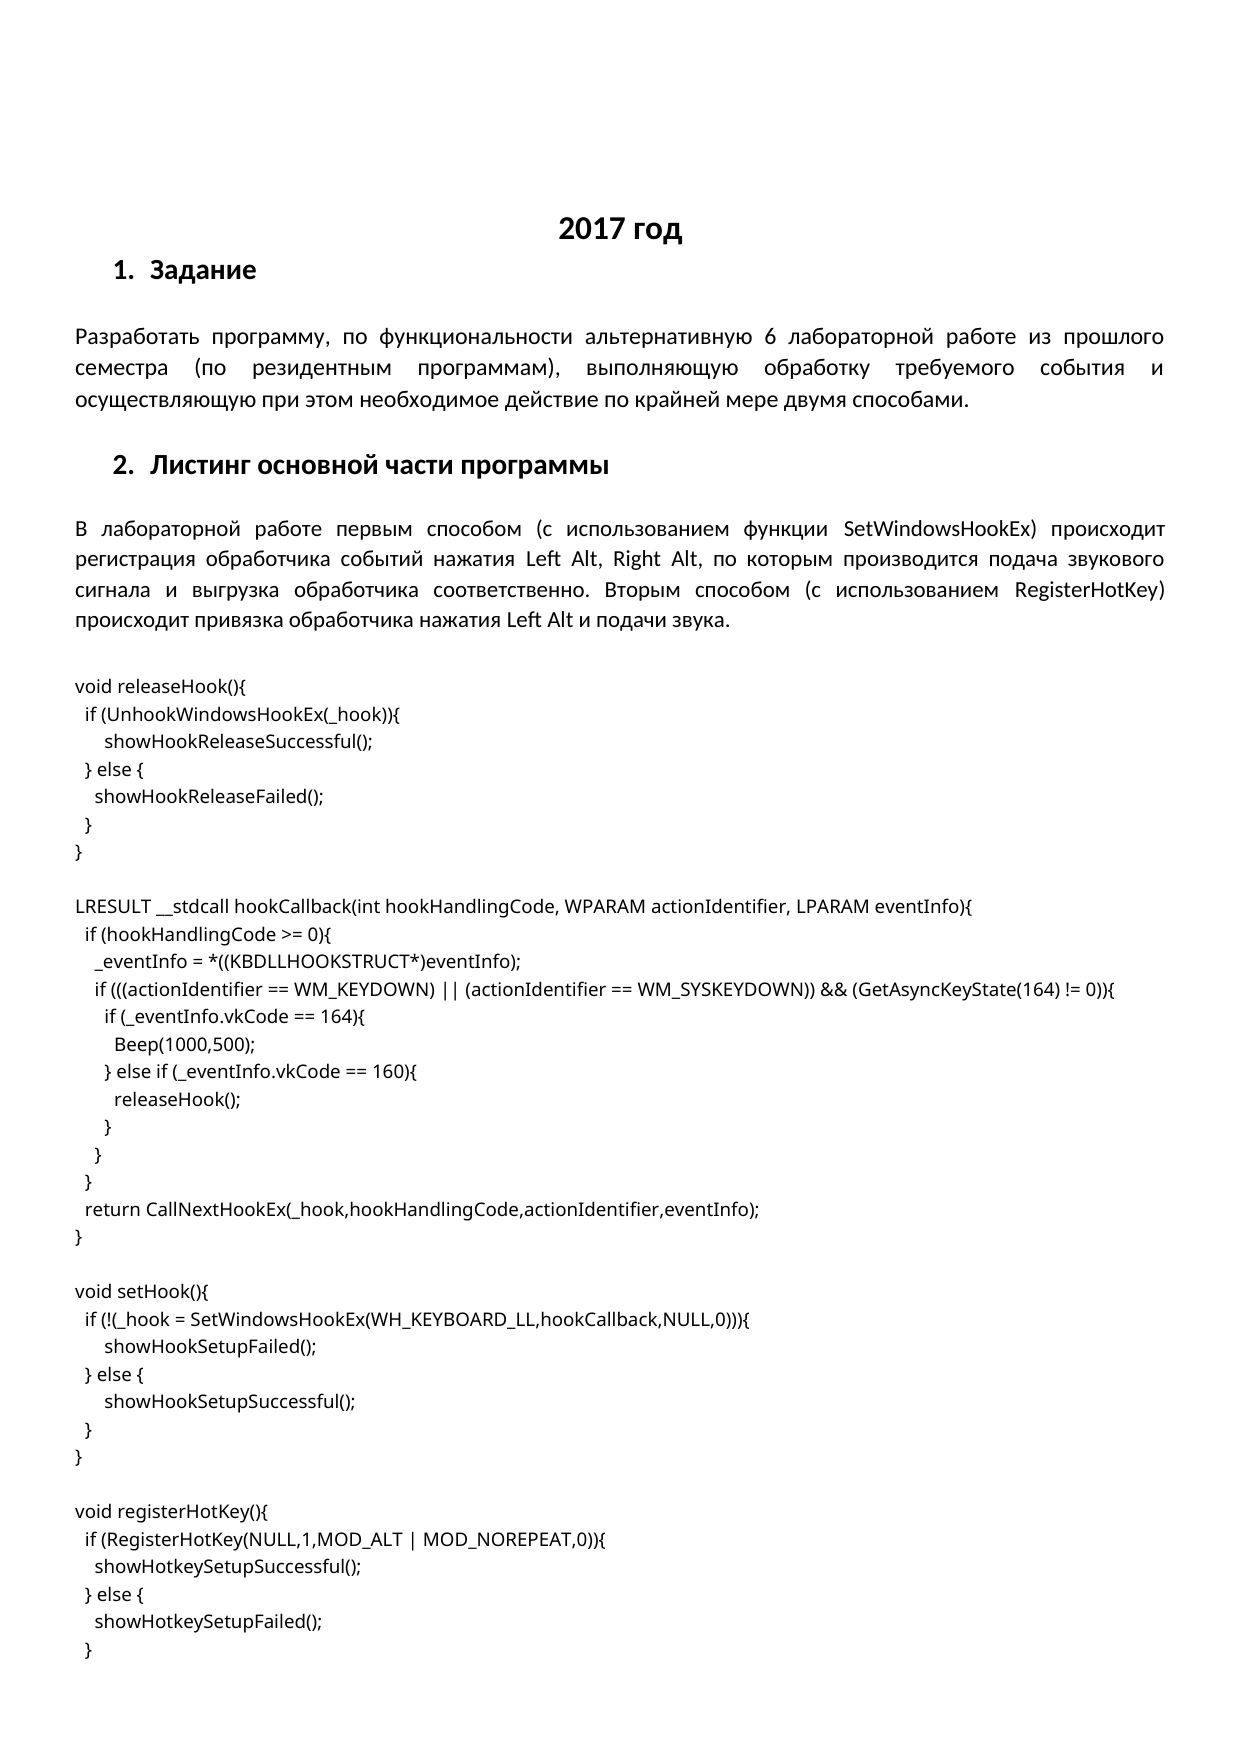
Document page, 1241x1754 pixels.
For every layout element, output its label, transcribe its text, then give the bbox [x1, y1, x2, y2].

text } [75, 1416, 1165, 1442]
text LRESULT __stdcall hookCallback(int hookHandlingCode, WPARAM actionIdentifier, LPARAM eventInfo){ [75, 894, 1165, 919]
text Beep(1000,500); [75, 1031, 1165, 1057]
text } else { [75, 1361, 1165, 1387]
text if (((actionIdentifier == WM_KEYDOWN) || (actionIdentifier == WM_SYSKEYDOWN)) && (GetAsyncKeyState(164) != 0)){ [75, 976, 1165, 1002]
list Листинг основной части программы [112, 446, 1165, 481]
text } [75, 1114, 1165, 1139]
text showHookReleaseFailed(); [75, 784, 1165, 809]
text } [75, 1444, 1165, 1469]
text } [75, 811, 1165, 837]
text showHookSetupSuccessful(); [75, 1389, 1165, 1414]
text } [75, 1636, 1165, 1662]
text В лабораторной работе первым способом (с использованием функции SetWindowsHookEx) происходит регистрация обработчика событий нажатия Left Alt, Right Alt, по которым производится подача звукового сигнала и выгрузка обработчика соответственно. Вторым способом (с использованием RegisterHotKey) происходит привязка обработчика нажатия Left Alt и подачи звука. [75, 514, 1165, 633]
text if (UnhookWindowsHookEx(_hook)){ [75, 701, 1165, 727]
text } [75, 1169, 1165, 1194]
text void setHook(){ [75, 1279, 1165, 1304]
text releaseHook(); [75, 1086, 1165, 1112]
text showHookSetupFailed(); [75, 1334, 1165, 1359]
text } [75, 1224, 1165, 1249]
text if (RegisterHotKey(NULL,1,MOD_ALT | MOD_NOREPEAT,0)){ [75, 1526, 1165, 1552]
text } else { [75, 756, 1165, 782]
text } [75, 1141, 1165, 1167]
text } [75, 839, 1165, 864]
text } else { [75, 1581, 1165, 1607]
text if (hookHandlingCode >= 0){ [75, 921, 1165, 947]
text _eventInfo = *((KBDLLHOOKSTRUCT*)eventInfo); [75, 949, 1165, 974]
text 2017 год [75, 207, 1165, 248]
text return CallNextHookEx(_hook,hookHandlingCode,actionIdentifier,eventInfo); [75, 1196, 1165, 1222]
text if (_eventInfo.vkCode == 164){ [75, 1004, 1165, 1029]
text showHotkeySetupFailed(); [75, 1609, 1165, 1634]
text showHotkeySetupSuccessful(); [75, 1554, 1165, 1579]
text void releaseHook(){ [75, 674, 1165, 699]
text if (!(_hook = SetWindowsHookEx(WH_KEYBOARD_LL,hookCallback,NULL,0))){ [75, 1306, 1165, 1332]
text Разработать программу, по функциональности альтернативную 6 лабораторной работе из прошлого семестра (по резидентным программам), выполняющую обработку требуемого события и осуществляющую при этом необходимое действие по крайней мере двумя способами. [75, 321, 1165, 413]
list Задание [112, 251, 1165, 286]
text } else if (_eventInfo.vkCode == 160){ [75, 1059, 1165, 1084]
text showHookReleaseSuccessful(); [75, 729, 1165, 754]
text void registerHotKey(){ [75, 1499, 1165, 1524]
